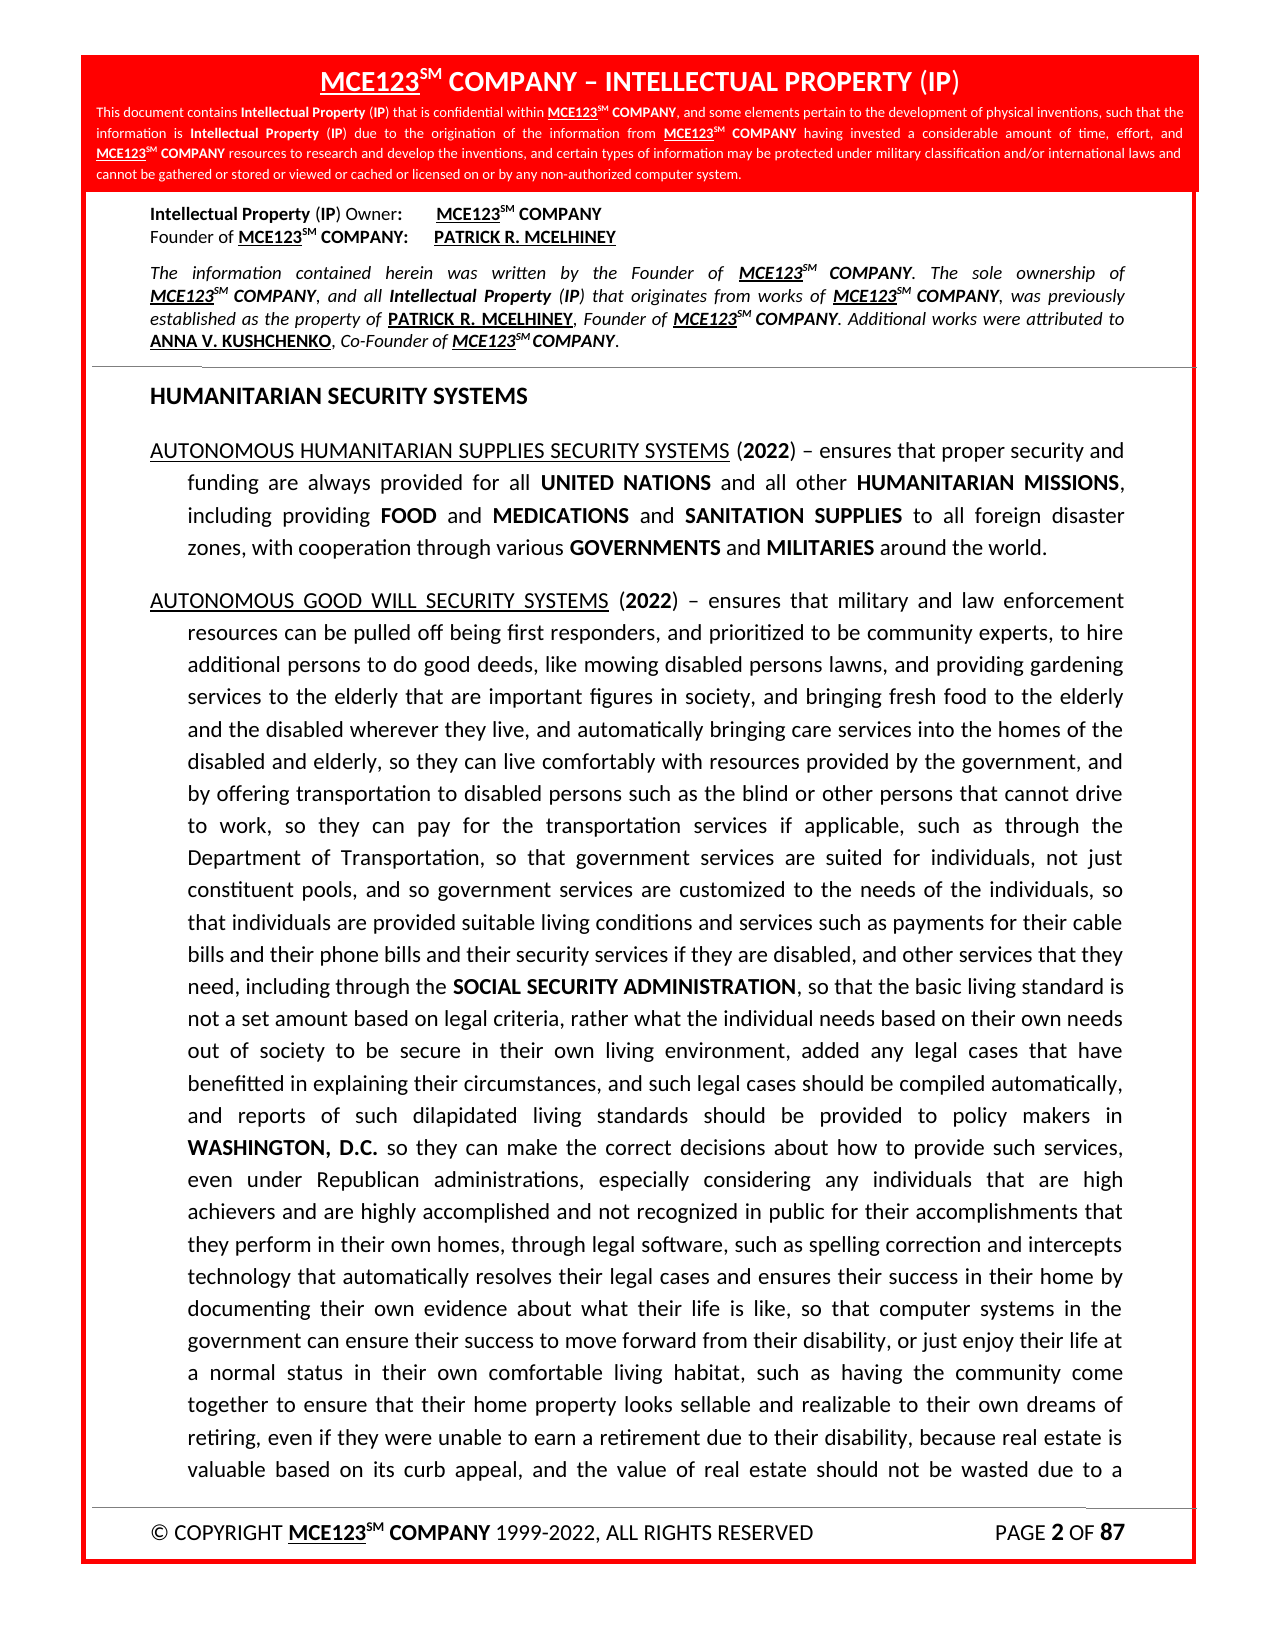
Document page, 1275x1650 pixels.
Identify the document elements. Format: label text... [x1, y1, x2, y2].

text HUMANITARIAN SECURITY SYSTEMS [150, 381, 1125, 411]
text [150, 586, 1125, 1483]
text AUTONOMOUS HUMANITARIAN SUPPLIES SECURITY SYSTEMS (2022) – ensures that proper security and funding are always provided for all UNITED NATIONS and all other HUMANITARIAN MISSIONS, including providing FOOD and MEDICATIONS and SANITATION SUPPLIES to all foreign disaster zones, with cooperation through various GOVERNMENTS and MILITARIES around the world. [150, 436, 1125, 561]
